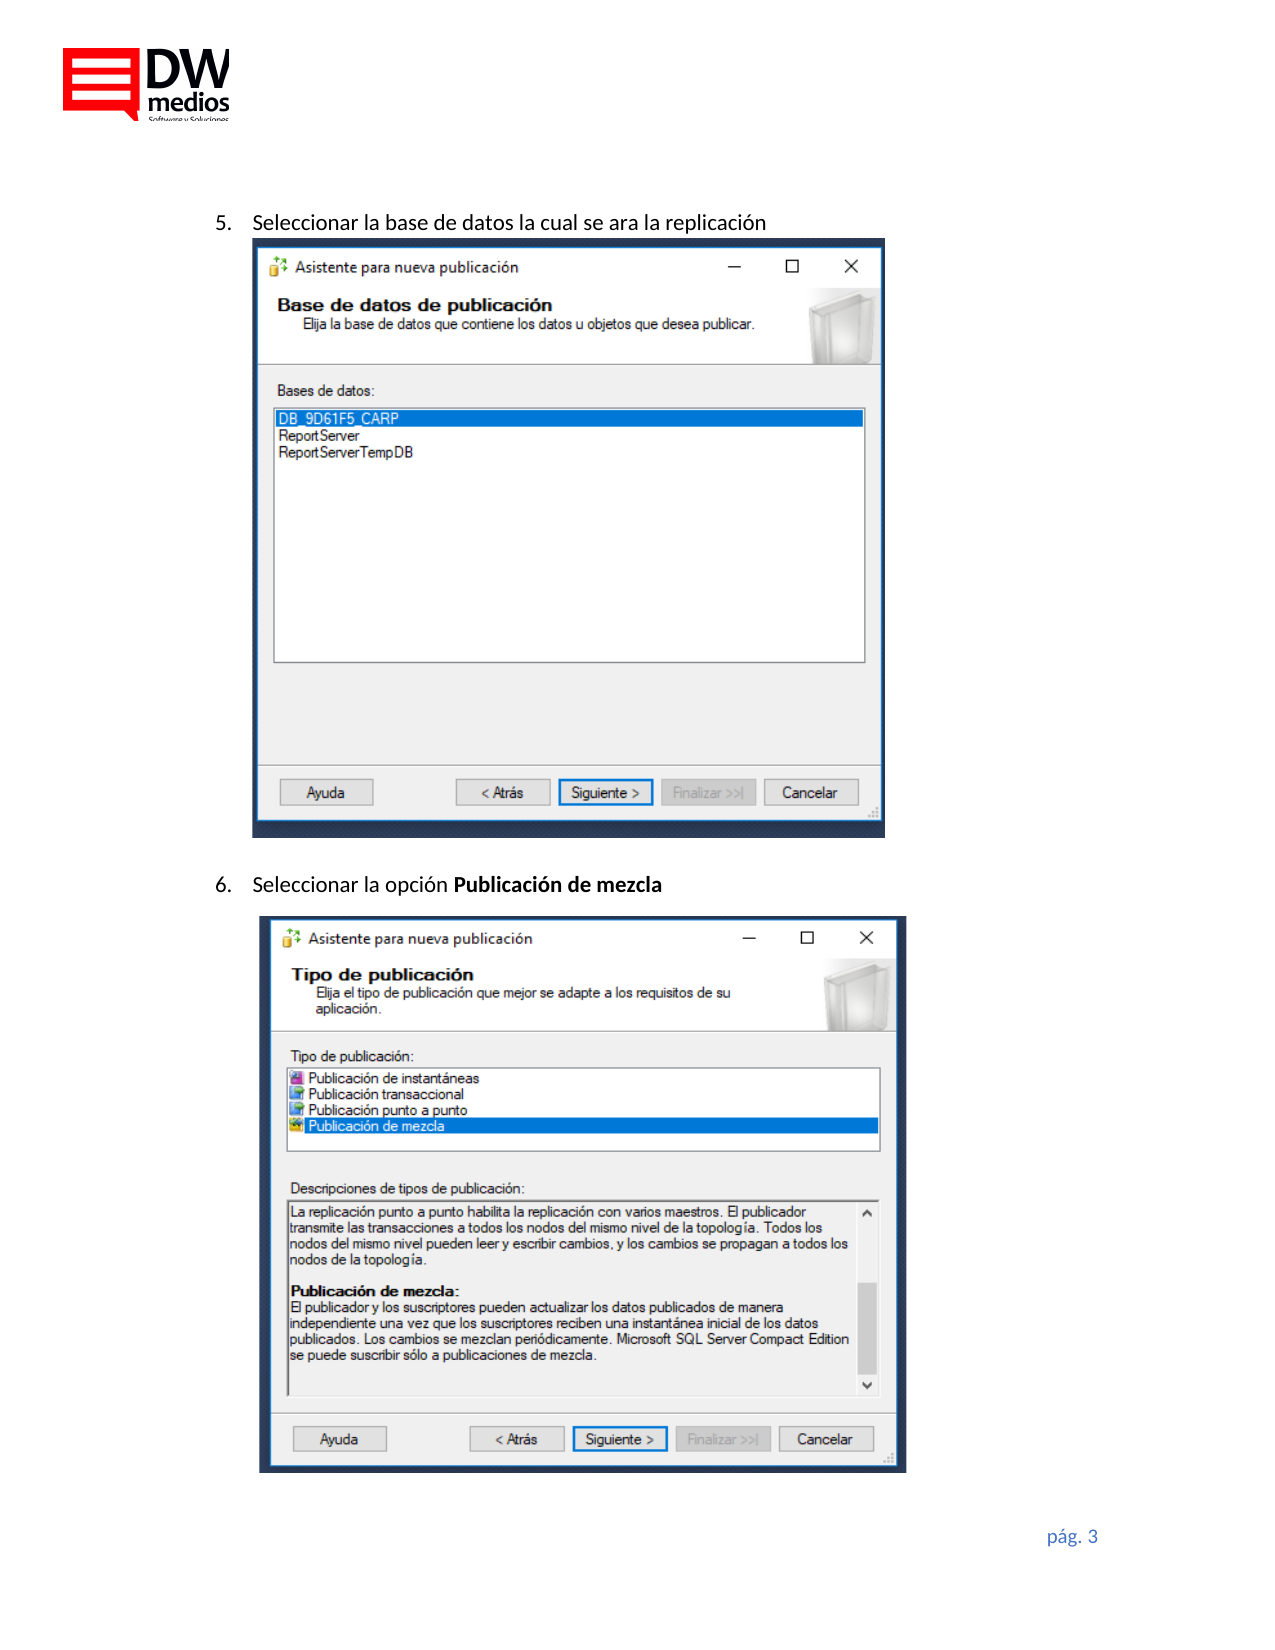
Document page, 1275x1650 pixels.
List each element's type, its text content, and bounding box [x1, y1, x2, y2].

picture [63, 48, 229, 121]
picture [259, 916, 907, 1473]
picture [252, 238, 885, 838]
list Seleccionar la base de datos la cual se ara la replicación [215, 208, 1098, 236]
list Seleccionar la opción Publicación de mezcla [215, 870, 1098, 898]
